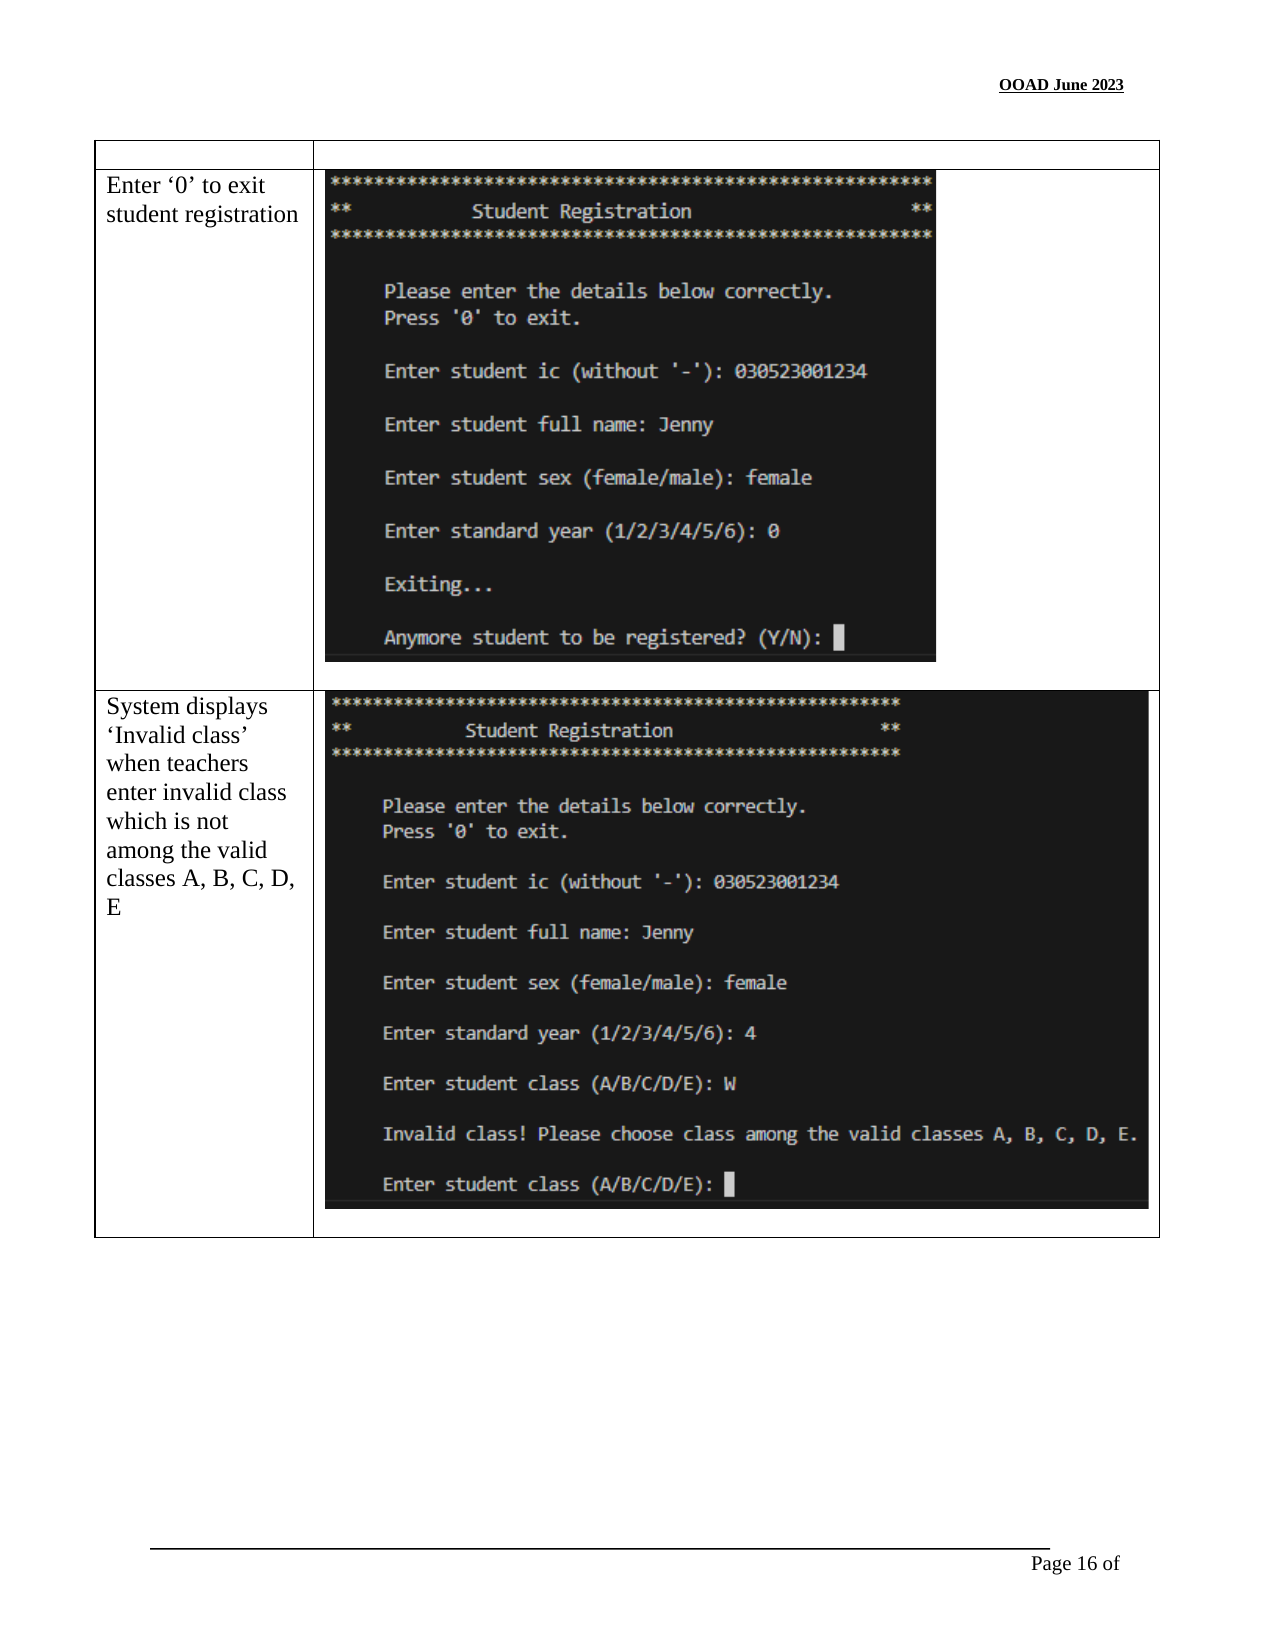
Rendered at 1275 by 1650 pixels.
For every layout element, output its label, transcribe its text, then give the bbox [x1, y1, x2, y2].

table_cell [314, 691, 1159, 1237]
table_cell System displays ‘Invalid class’ when teachers enter invalid class which is not among the valid classes A, B, C, D, E [96, 691, 313, 1237]
picture [325, 691, 1149, 1209]
table_cell [314, 141, 1159, 169]
table_cell [314, 170, 1159, 690]
picture [325, 170, 937, 662]
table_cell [96, 141, 313, 169]
table_cell Enter ‘0’ to exit student registration [96, 170, 313, 690]
